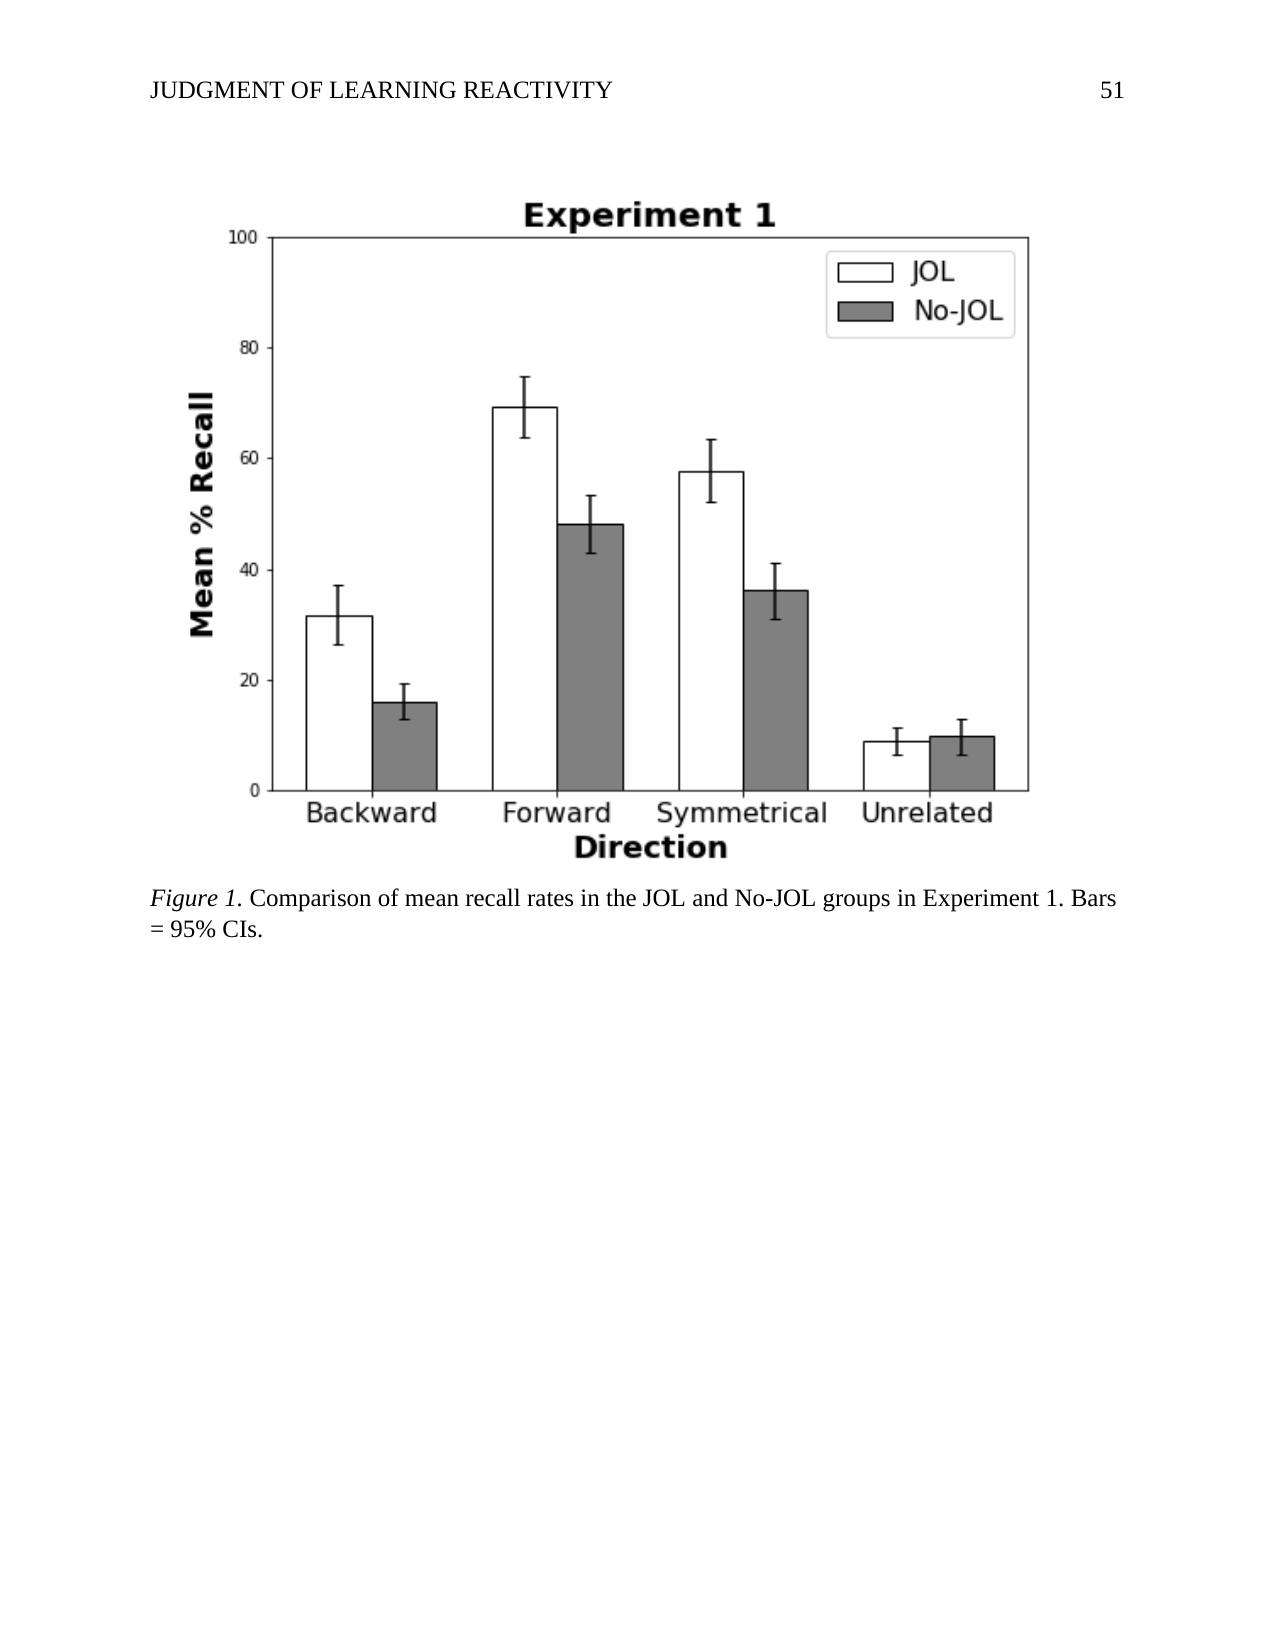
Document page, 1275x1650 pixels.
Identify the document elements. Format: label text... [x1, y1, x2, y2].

picture [150, 150, 1125, 882]
text Figure 1. Comparison of mean recall rates in the JOL and No-JOL groups in Experiment 1. Bars = 95% CIs. [150, 882, 1125, 943]
